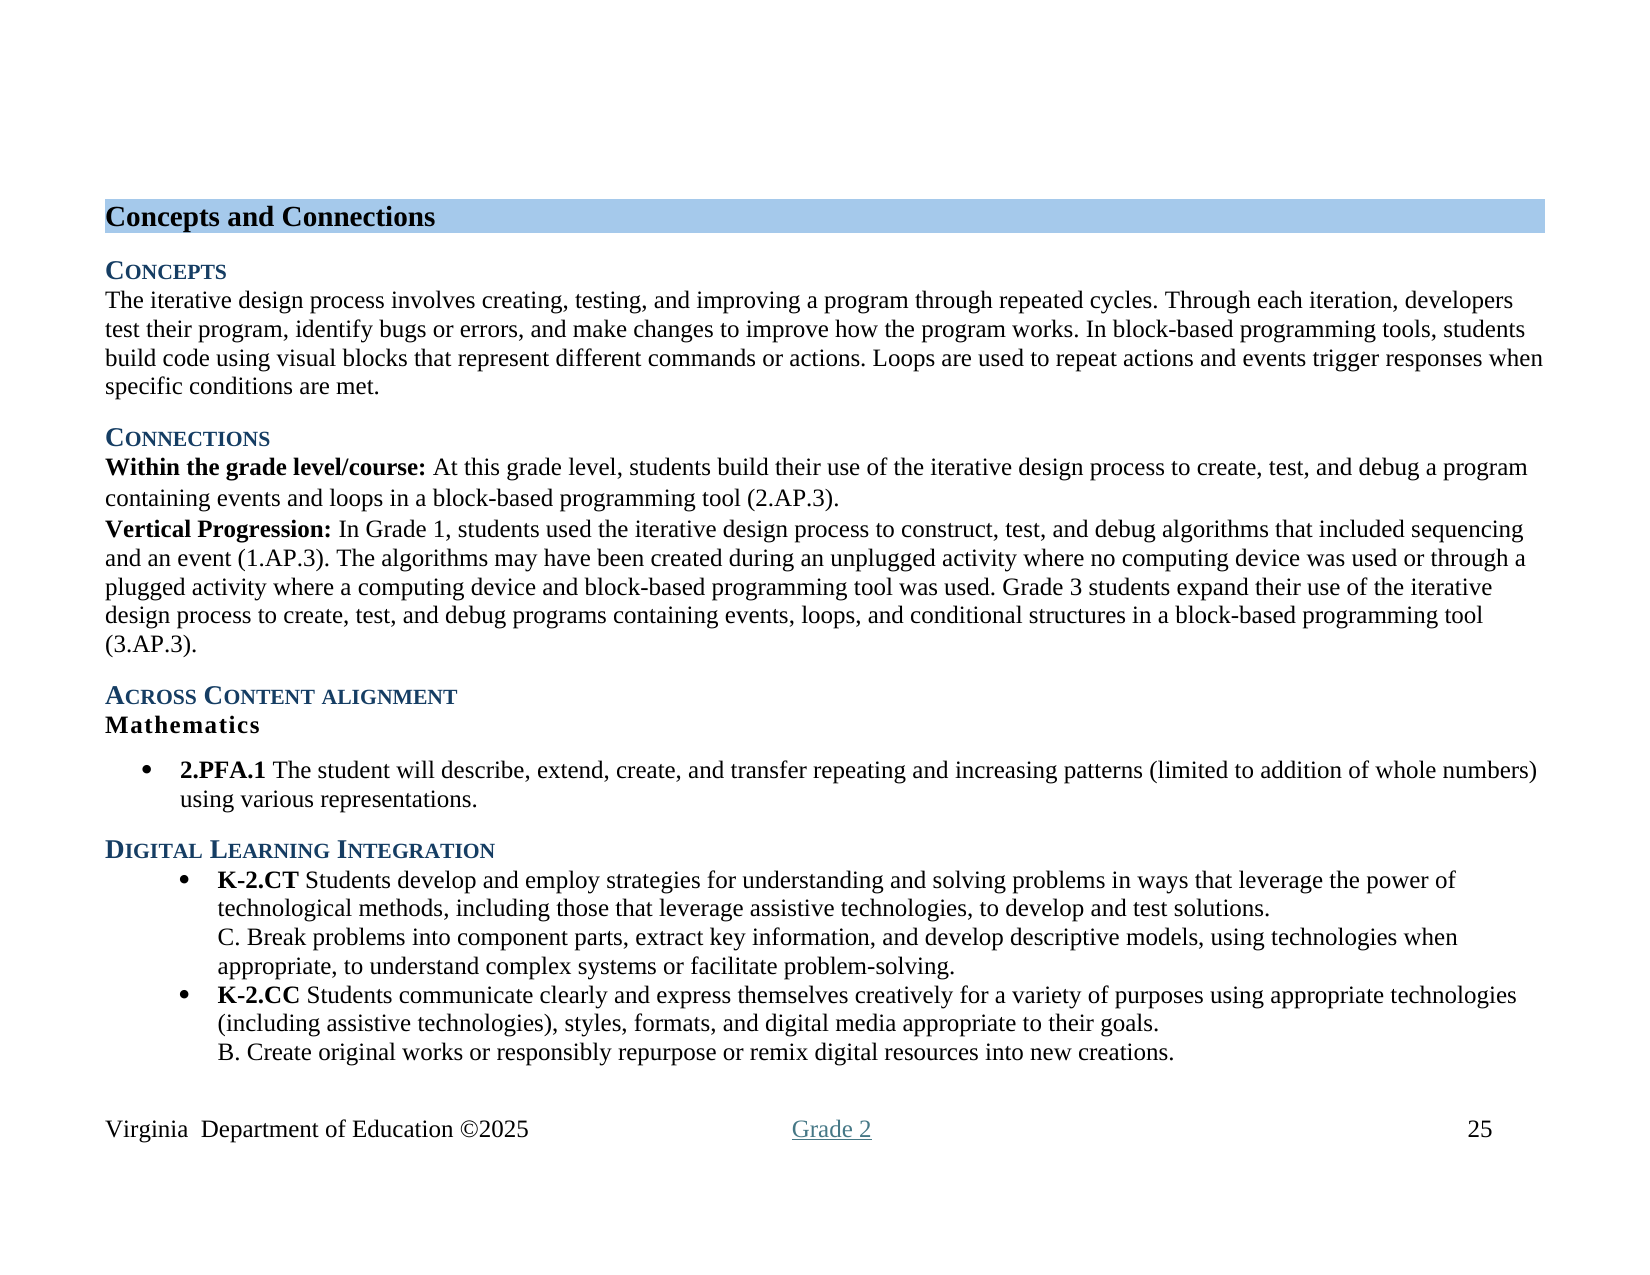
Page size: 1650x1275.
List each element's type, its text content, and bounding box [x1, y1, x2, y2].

subtitle Across Content alignment [105, 679, 1545, 710]
list 2.PFA.1 The student will describe, extend, create, and transfer repeating and increasing patterns (limited to addition of whole numbers) using various representations. [142, 755, 1545, 813]
list K-2.CT Students develop and employ strategies for understanding and solving problems in ways that leverage the power of technological methods, including those that leverage assistive technologies, to develop and test solutions. [180, 865, 1545, 922]
subtitle Concepts [105, 254, 1545, 285]
subtitle Digital Learning Integration [105, 834, 1545, 865]
subtitle Connections [105, 421, 1545, 452]
subtitle Mathematics [105, 710, 1545, 739]
text Vertical Progression: In Grade 1, students used the iterative design process to construct, test, and debug algorithms that included sequencing and an event (1.AP.3). The algorithms may have been created during an unplugged activity where no computing device was used or through a plugged activity where a computing device and block-based programming tool was used. Grade 3 students expand their use of the iterative design process to create, test, and debug programs containing events, loops, and conditional structures in a block-based programming tool (3.AP.3). [105, 514, 1545, 658]
text Within the grade level/course: At this grade level, students build their use of the iterative design process to create, test, and debug a program containing events and loops in a block-based programming tool (2.AP.3). [105, 452, 1545, 512]
list K-2.CC Students communicate clearly and express themselves creatively for a variety of purposes using appropriate technologies (including assistive technologies), styles, formats, and digital media appropriate to their goals. [180, 980, 1545, 1037]
text Concepts and Connections [105, 199, 1545, 233]
list B. Create original works or responsibly repurpose or remix digital resources into new creations. [217, 1037, 1545, 1066]
list C. Break problems into component parts, extract key information, and develop descriptive models, using technologies when appropriate, to understand complex systems or facilitate problem-solving. [217, 922, 1545, 980]
text The iterative design process involves creating, testing, and improving a program through repeated cycles. Through each iteration, developers test their program, identify bugs or errors, and make changes to improve how the program works. In block-based programming tools, students build code using visual blocks that represent different commands or actions. Loops are used to repeat actions and events trigger responses when specific conditions are met. [105, 285, 1545, 400]
